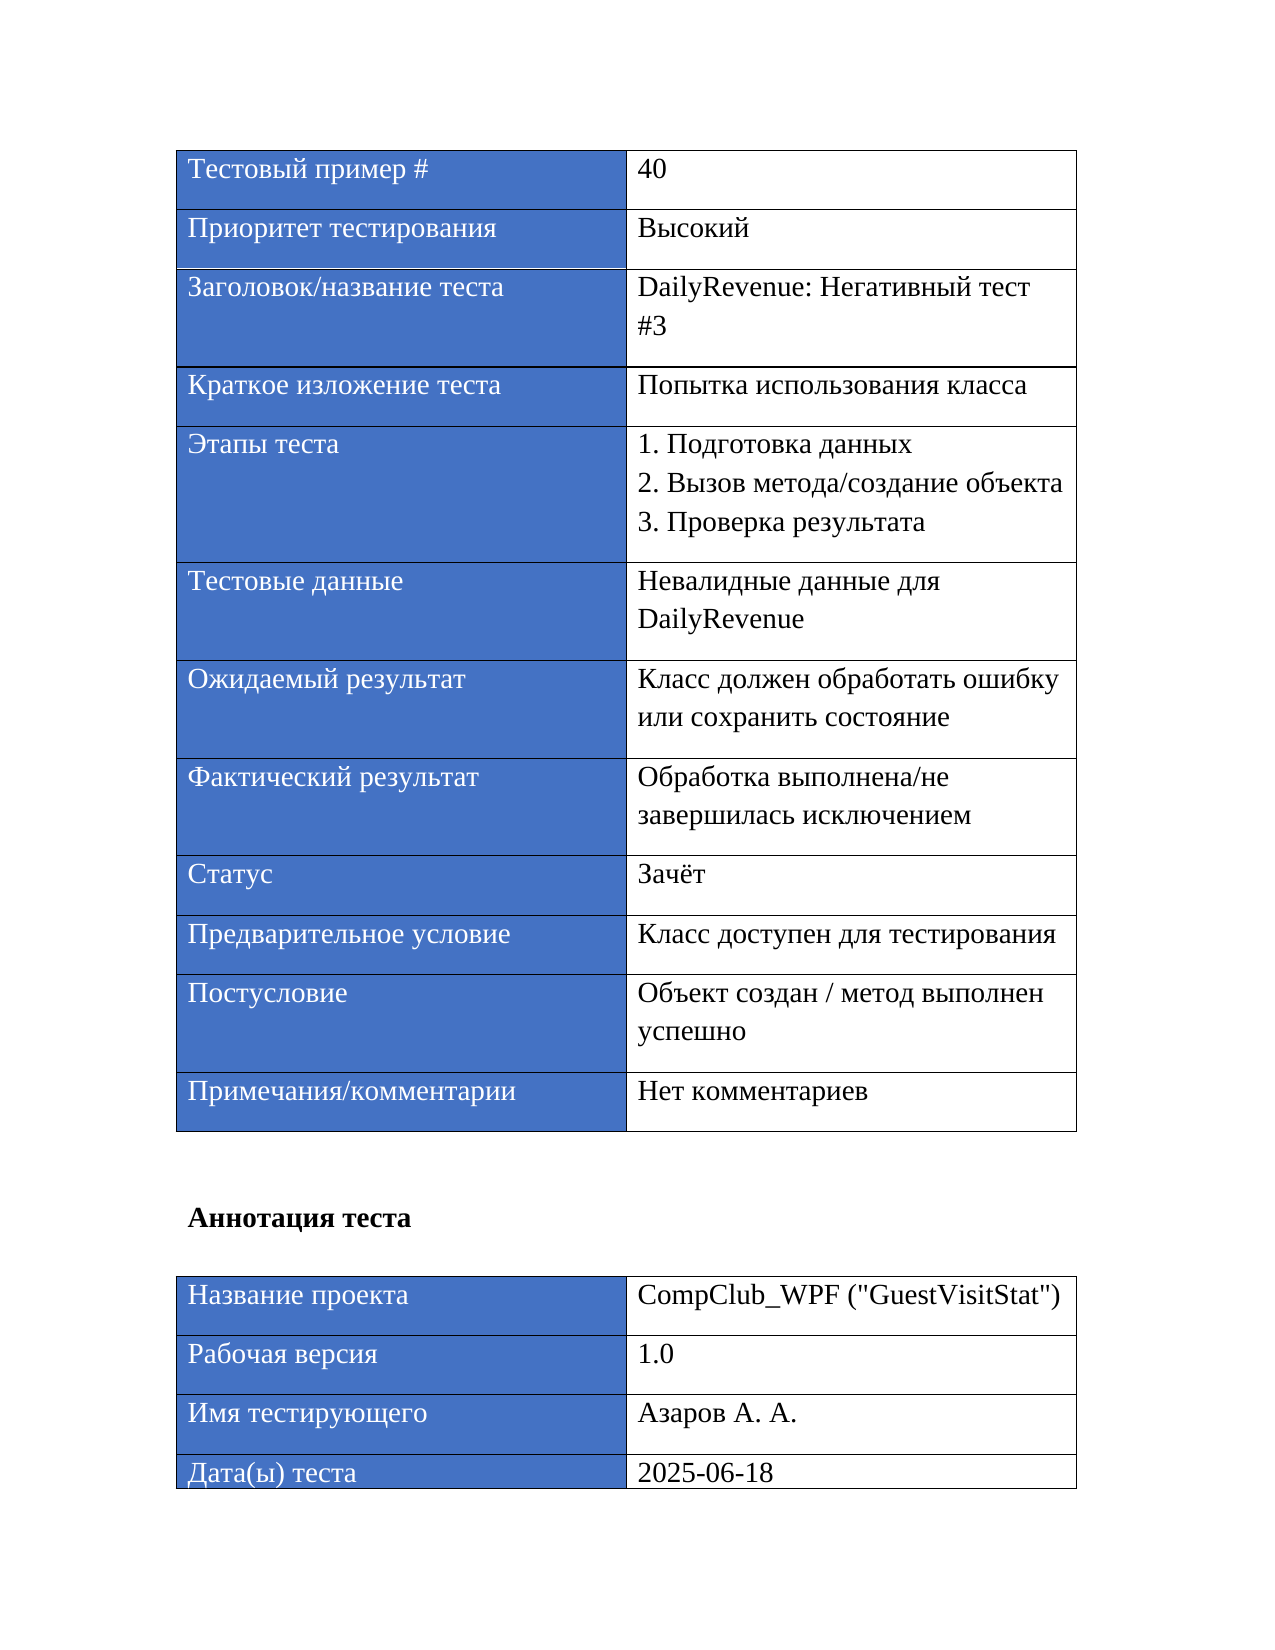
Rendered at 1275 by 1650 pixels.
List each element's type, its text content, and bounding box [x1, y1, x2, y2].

table_cell Имя тестирующего [177, 1395, 626, 1454]
table_cell Высокий [627, 210, 1076, 268]
table_cell Статус [177, 856, 626, 915]
table_cell 1. Подготовка данных 2. Вызов метода/создание объекта 3. Проверка результата [627, 427, 1076, 562]
table_cell Нет комментариев [627, 1073, 1076, 1131]
table_cell Невалидные данные для DailyRevenue [627, 563, 1076, 660]
table_cell Азаров А. А. [627, 1395, 1076, 1454]
subtitle Аннотация теста [187, 1200, 1087, 1233]
table_cell Рабочая версия [177, 1336, 626, 1394]
table_cell Обработка выполнена/не завершилась исключением [627, 759, 1076, 855]
table_cell Заголовок/название теста [177, 270, 626, 366]
table_cell 1.0 [627, 1336, 1076, 1394]
table_header CompClub_WPF ("GuestVisitStat") [627, 1277, 1076, 1335]
table_header Тестовый пример # [177, 151, 626, 209]
table_cell Примечания/комментарии [177, 1073, 626, 1131]
table_cell Класс доступен для тестирования [627, 916, 1076, 974]
table_cell Тестовые данные [177, 563, 626, 660]
table_cell Приоритет тестирования [177, 210, 626, 268]
table_cell Класс должен обработать ошибку или сохранить состояние [627, 661, 1076, 758]
table_cell Дата(ы) теста [177, 1455, 626, 1488]
table_cell Постусловие [177, 975, 626, 1072]
table_header Название проекта [177, 1277, 626, 1335]
table_cell Этапы теста [177, 427, 626, 562]
table_cell DailyRevenue: Негативный тест #3 [627, 270, 1076, 366]
table_cell Краткое изложение теста [177, 368, 626, 426]
table_cell Ожидаемый результат [177, 661, 626, 758]
table_cell Объект создан / метод выполнен успешно [627, 975, 1076, 1072]
table_cell Попытка использования класса [627, 368, 1076, 426]
table_cell Зачёт [627, 856, 1076, 915]
table_cell 2025-06-18 [627, 1455, 1076, 1488]
table_cell Предварительное условие [177, 916, 626, 974]
table_header 40 [627, 151, 1076, 209]
table_cell Фактический результат [177, 759, 626, 855]
